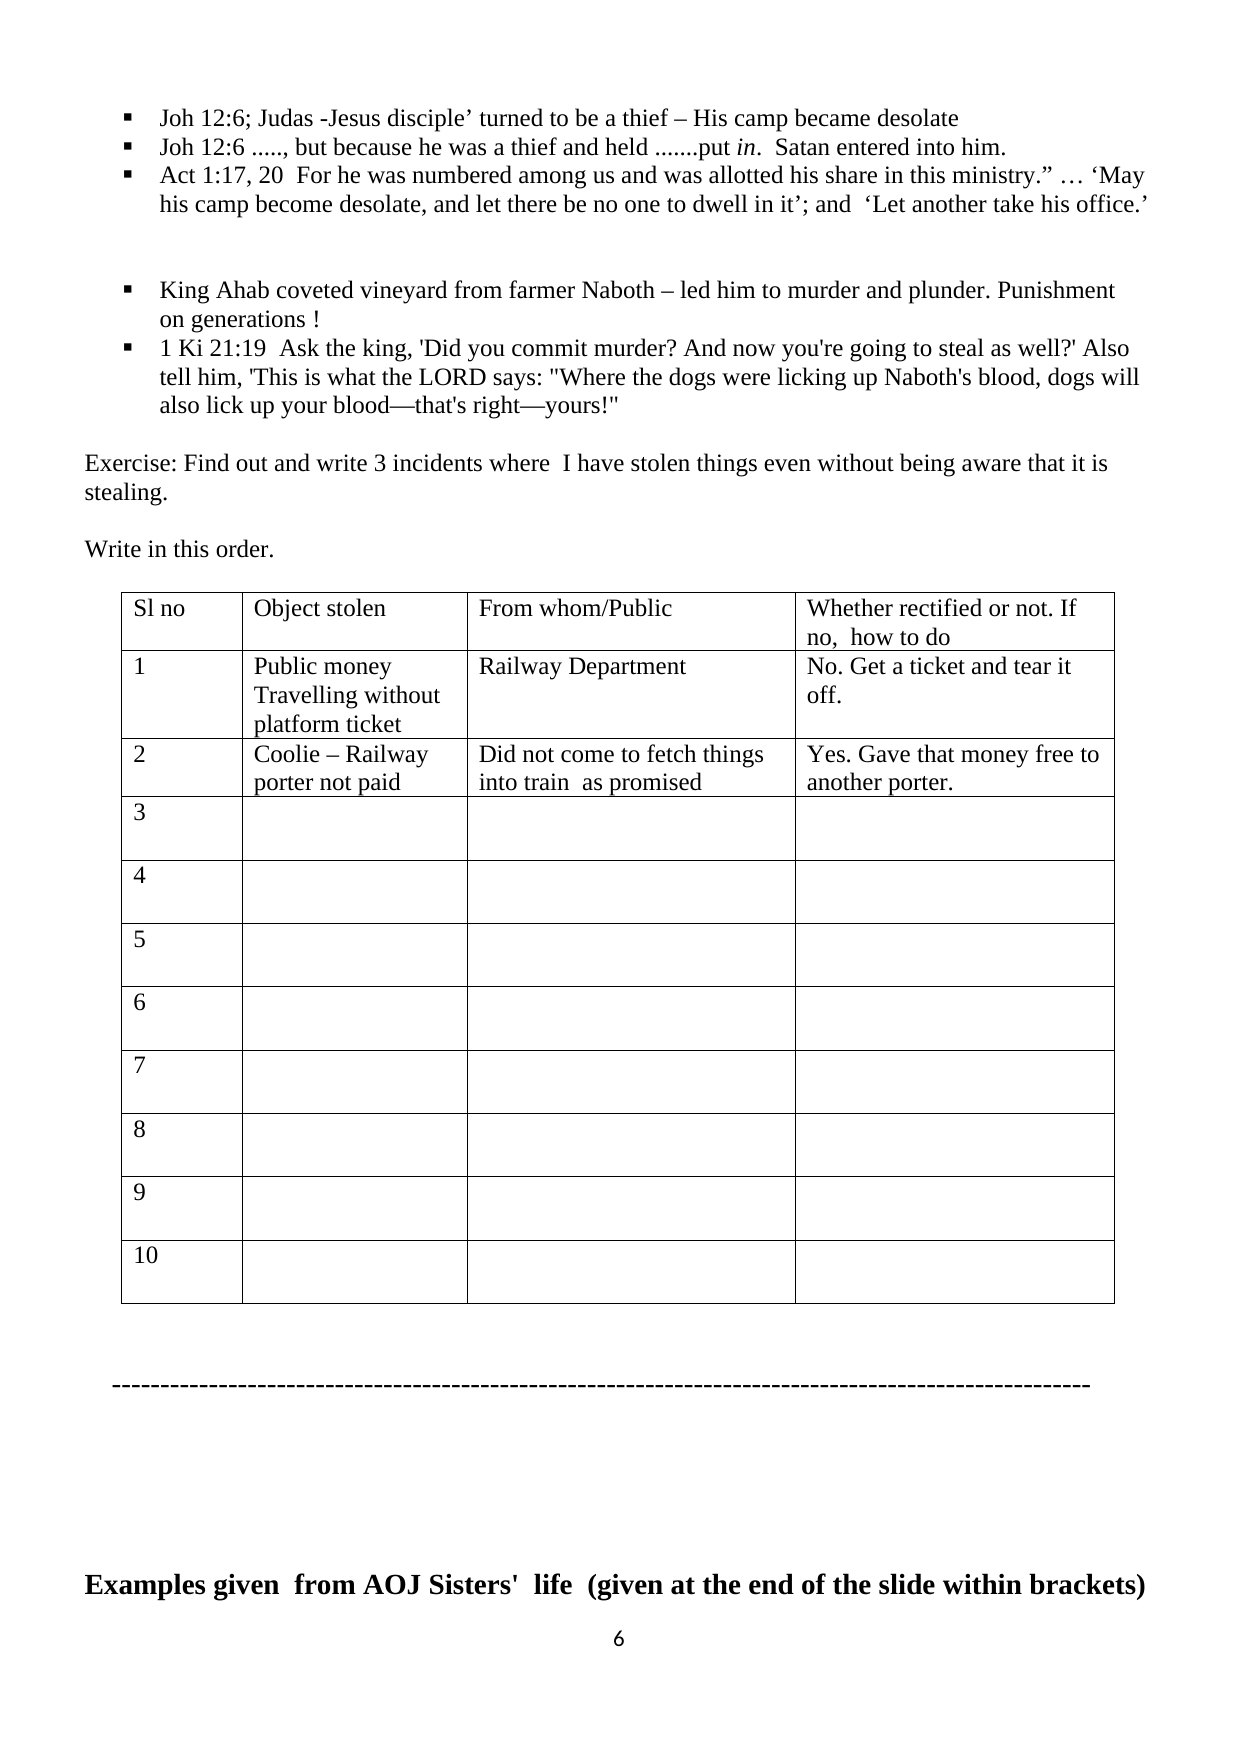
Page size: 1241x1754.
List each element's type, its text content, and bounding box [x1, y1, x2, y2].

table_cell [243, 1177, 467, 1239]
table_cell 6 [122, 987, 242, 1049]
table_cell [243, 1241, 467, 1303]
table_cell 10 [122, 1241, 242, 1303]
table_cell [468, 924, 795, 986]
table_cell No. Get a ticket and tear it off. [796, 651, 1114, 738]
table_cell [796, 1177, 1114, 1239]
table_cell [243, 797, 467, 859]
list Joh 12:6 ....., but because he was a thief and held .......put in. Satan entered into him. [122, 132, 1153, 161]
table_cell [243, 1051, 467, 1113]
table_cell [468, 1051, 795, 1113]
table_cell [468, 797, 795, 859]
table_cell 2 [122, 739, 242, 796]
table_cell Coolie – Railway porter not paid [243, 739, 467, 796]
table_header Whether rectified or not. If no, how to do [796, 593, 1114, 650]
table_cell [243, 1114, 467, 1176]
table_cell [796, 1051, 1114, 1113]
table_cell Yes. Gave that money free to another porter. [796, 739, 1114, 796]
table_cell [468, 987, 795, 1049]
table_cell [796, 924, 1114, 986]
table_header Object stolen [243, 593, 467, 650]
table_cell [468, 1114, 795, 1176]
table_header Sl no [122, 593, 242, 650]
table_cell 4 [122, 861, 242, 923]
table_cell Did not come to fetch things into train as promised [468, 739, 795, 796]
table_cell [243, 861, 467, 923]
table_cell 7 [122, 1051, 242, 1113]
table_cell [796, 987, 1114, 1049]
table_cell 9 [122, 1177, 242, 1239]
table_cell [796, 1241, 1114, 1303]
list Joh 12:6; Judas -Jesus disciple’ turned to be a thief – His camp became desolate [122, 103, 1153, 132]
table_cell [468, 1241, 795, 1303]
table_cell [468, 861, 795, 923]
list King Ahab coveted vineyard from farmer Naboth – led him to murder and plunder. Punishment on generations ! [122, 276, 1153, 333]
table_header From whom/Public [468, 593, 795, 650]
list 1 Ki 21:19 Ask the king, 'Did you commit murder? And now you're going to steal as well?' Also tell him, 'This is what the LORD says: "Where the dogs were licking up Naboth's blood, dogs will also lick up your blood—that's right—yours!" [122, 333, 1153, 419]
table_cell Public money Travelling without platform ticket [243, 651, 467, 738]
table_cell 1 [122, 651, 242, 738]
table_cell [796, 797, 1114, 859]
list Act 1:17, 20 For he was numbered among us and was allotted his share in this ministry.” … ‘May his camp become desolate, and let there be no one to dwell in it’; and ‘Let another take his office.’ [122, 161, 1153, 218]
table_cell 3 [122, 797, 242, 859]
table_cell 5 [122, 924, 242, 986]
table_cell Railway Department [468, 651, 795, 738]
text Write in this order. [84, 534, 1153, 563]
table_cell [796, 861, 1114, 923]
table_cell [243, 987, 467, 1049]
table_cell [796, 1114, 1114, 1176]
table_cell 8 [122, 1114, 242, 1176]
text Exercise: Find out and write 3 incidents where I have stolen things even without being aware that it is stealing. [84, 448, 1153, 506]
text ----------------------------------------------------------------------------------------------------- [84, 1366, 1153, 1400]
table_cell [243, 924, 467, 986]
table_cell [468, 1177, 795, 1239]
text Examples given from AOJ Sisters' life (given at the end of the slide within brackets) [84, 1567, 1153, 1601]
